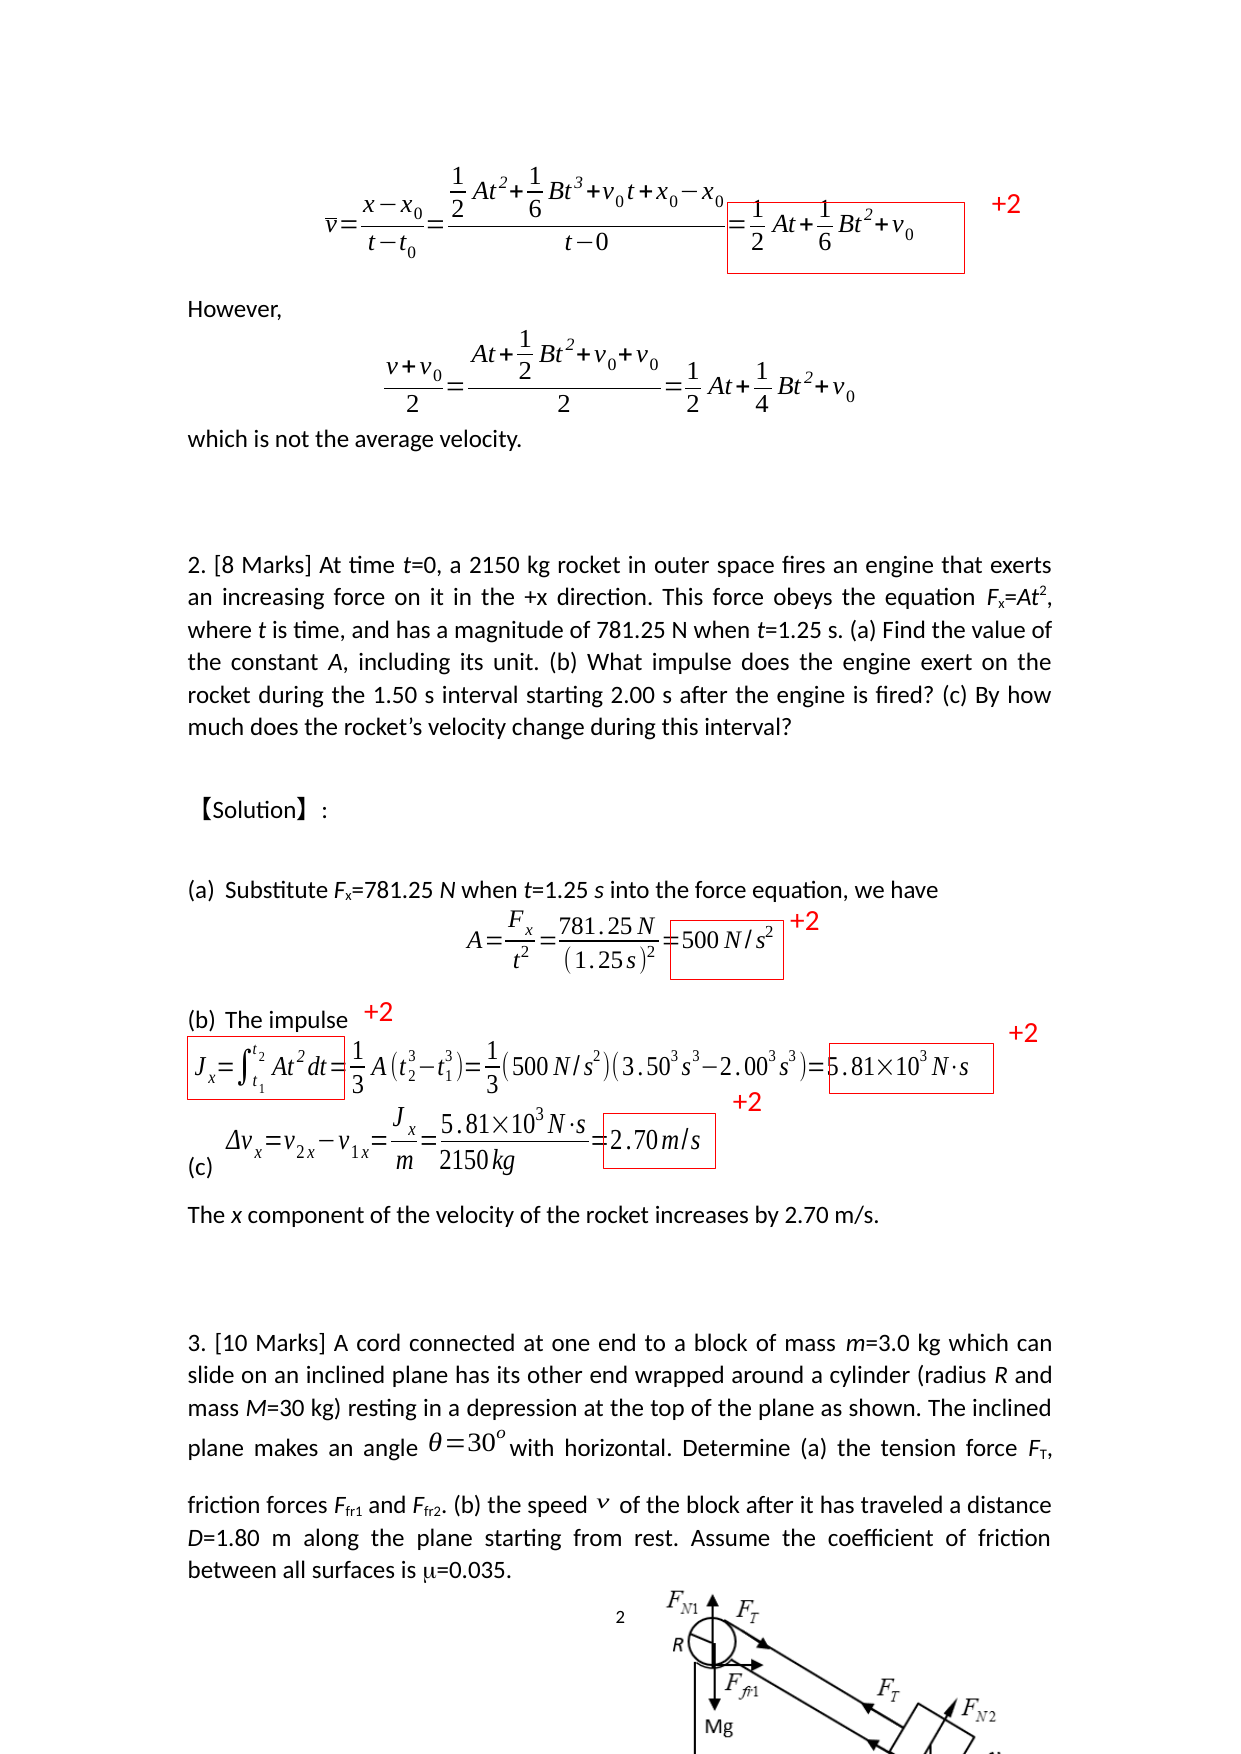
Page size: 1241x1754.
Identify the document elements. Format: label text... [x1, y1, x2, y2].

list The impulse [187, 1003, 1053, 1036]
text 3. [10 Marks] A cord connected at one end to a block of mass m=3.0 kg which can slide on an inclined plane has its other end wrapped around a cylinder (radius R and mass M=30 kg) resting in a depression at the top of the plane as shown. The inclined plane makes an angle with horizontal. Determine (a) the tension force FT, friction forces Ffr1 and Ffr2. (b) the speed of the block after it has traveled a distance D=1.80 m along the plane starting from rest. Assume the coefficient of friction between all surfaces is =0.035. [187, 1326, 1053, 1586]
text However, [187, 292, 1053, 324]
text 【Solution】: [187, 776, 1053, 841]
text 2. [8 Marks] At time t=0, a 2150 kg rocket in outer space fires an engine that exerts an increasing force on it in the +x direction. This force obeys the equation Fx=At2, where t is time, and has a magnitude of 781.25 N when t=1.25 s. (a) Find the value of the constant A, including its unit. (b) What impulse does the engine exert on the rocket during the 1.50 s interval starting 2.00 s after the engine is fired? (c) By how much does the rocket’s velocity change during this interval? [187, 548, 1053, 743]
text which is not the average velocity. [187, 422, 1053, 454]
list Substitute Fx=781.25 N when t=1.25 s into the force equation, we have [187, 873, 1053, 906]
text The x component of the velocity of the rocket increases by 2.70 m/s. [187, 1198, 1053, 1231]
picture [648, 1586, 1040, 1754]
